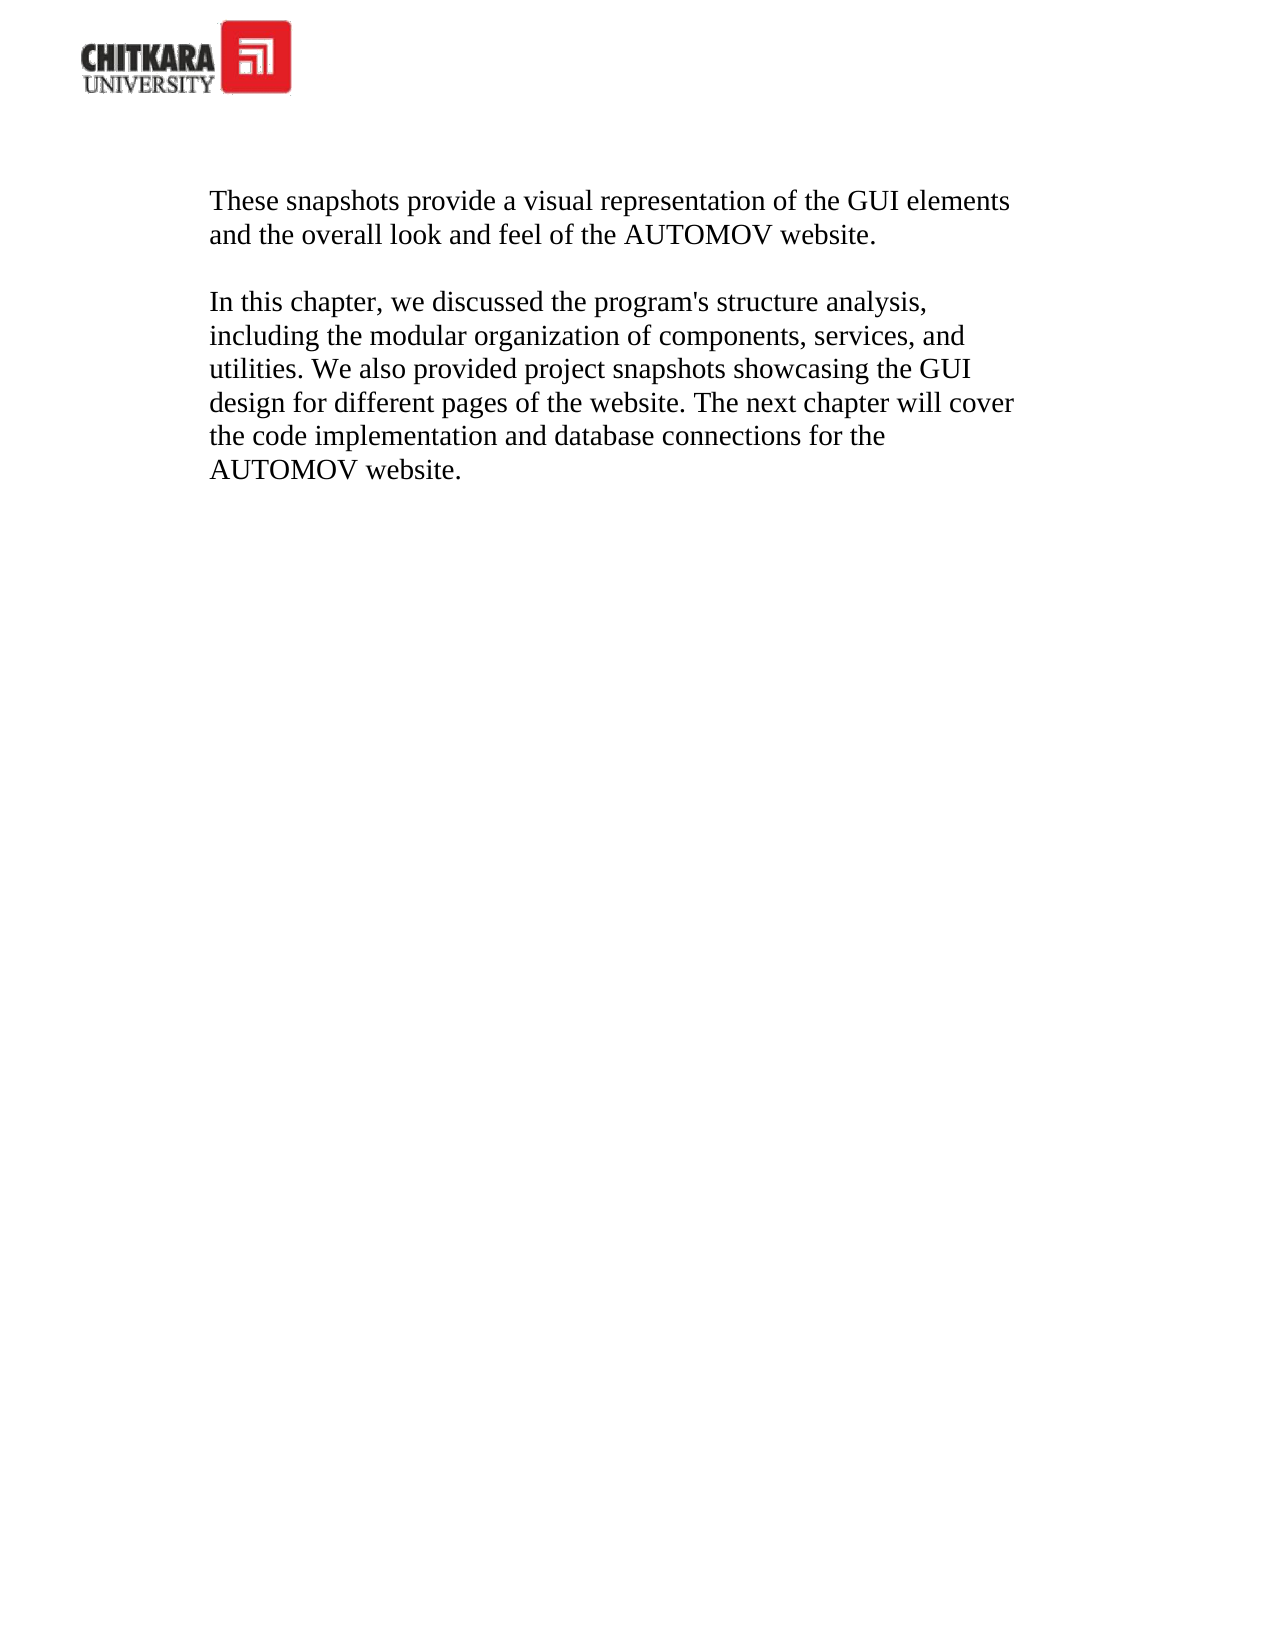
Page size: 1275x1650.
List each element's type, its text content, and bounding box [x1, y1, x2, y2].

text These snapshots provide a visual representation of the GUI elements and the overall look and feel of the AUTOMOV website. [209, 183, 1036, 251]
picture [58, 15, 309, 102]
text In this chapter, we discussed the program's structure analysis, including the modular organization of components, services, and utilities. We also provided project snapshots showcasing the GUI design for different pages of the website. The next chapter will cover the code implementation and database connections for the AUTOMOV website. [209, 284, 1036, 485]
